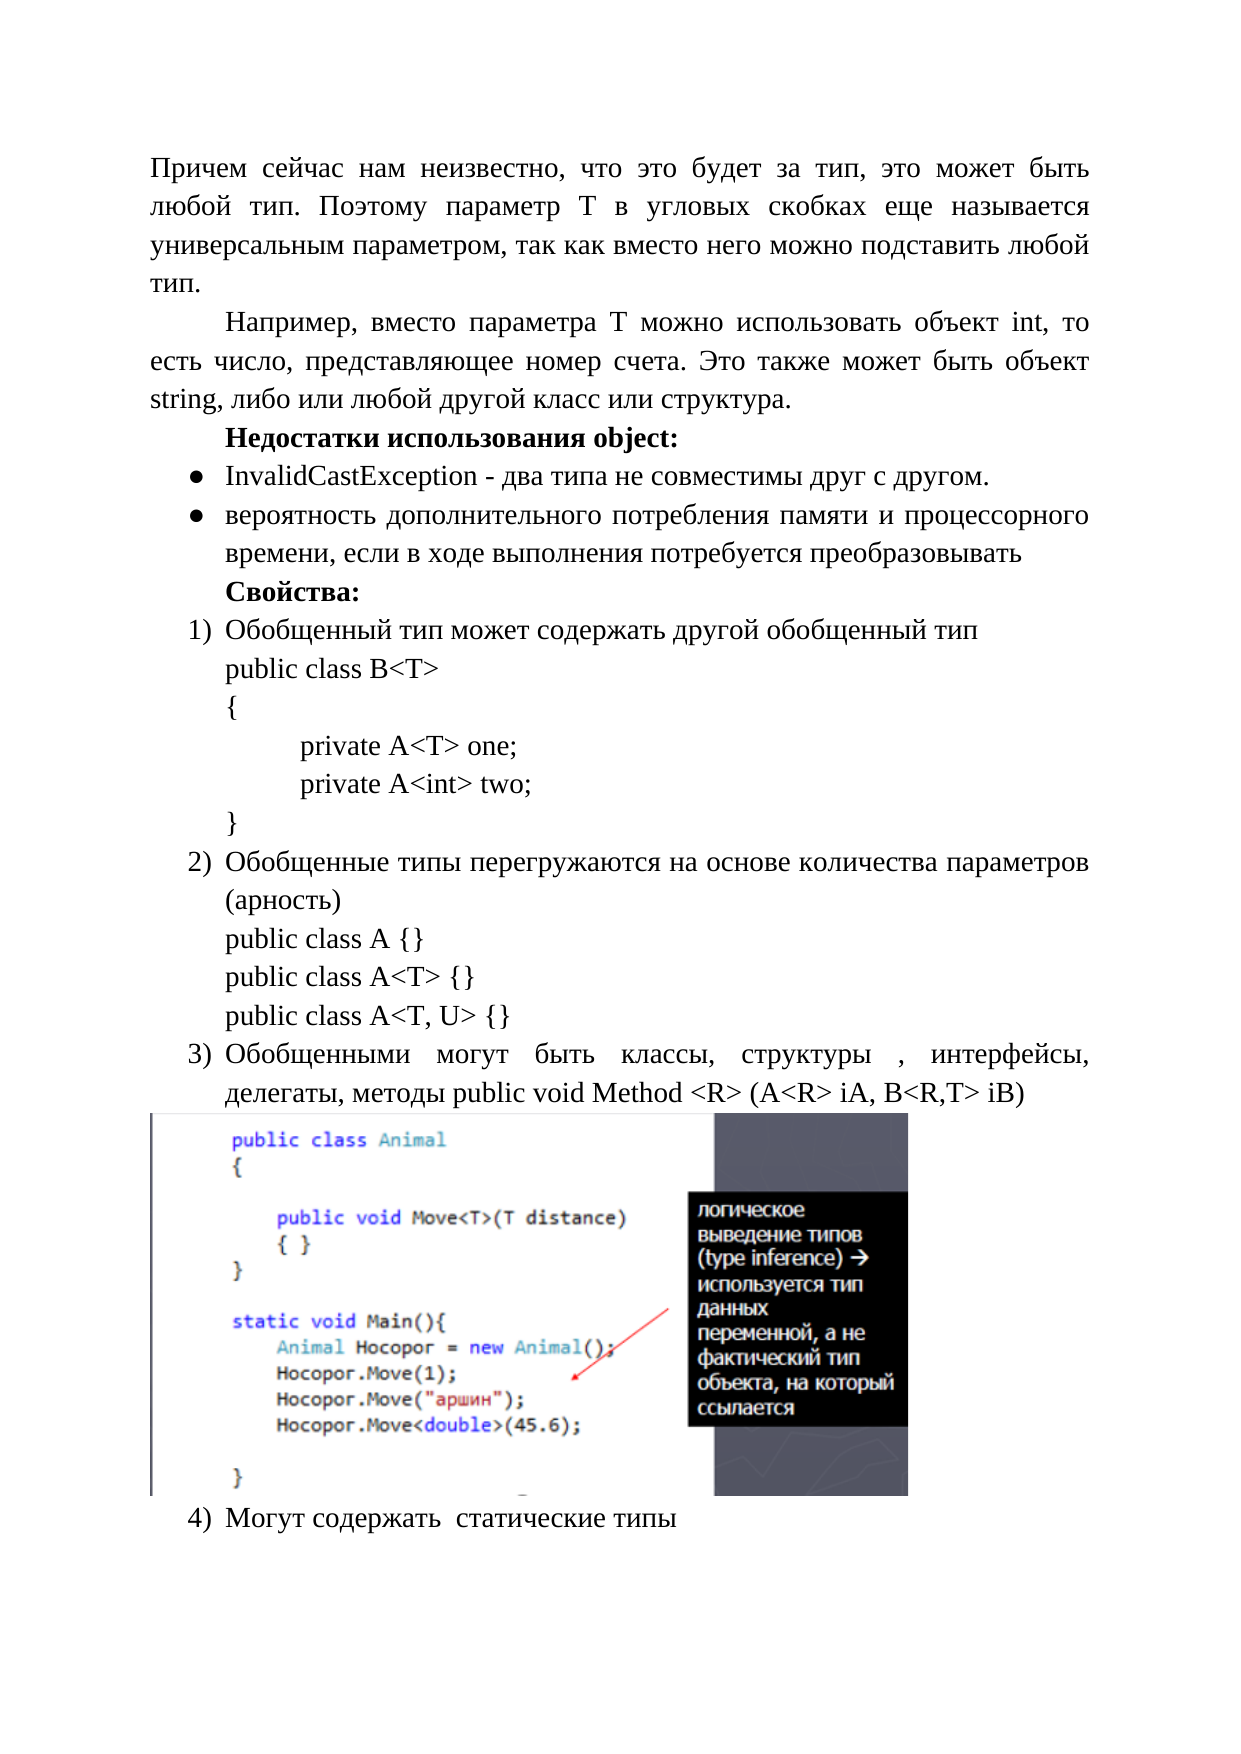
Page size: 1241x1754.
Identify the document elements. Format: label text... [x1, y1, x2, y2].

text Недостатки использования object: [150, 420, 1090, 453]
picture [150, 1113, 909, 1496]
list InvalidCastException - два типа не совместимы друг с другом. [187, 458, 1090, 492]
text Например, вместо параметра T можно использовать объект int, то есть число, представляющее номер счета. Это также может быть объект string, либо или любой другой класс или структура. [150, 304, 1090, 415]
text Свойства: [150, 574, 1090, 607]
list Обобщенными могут быть классы, структуры , интерфейсы, делегаты, методы public void Method <R> (A<R> iA, B<R,T> iB) [187, 1036, 1090, 1108]
text { [150, 689, 1090, 723]
list Могут содержать статические типы [187, 1501, 1090, 1534]
list Обобщенные типы перегружаются на основе количества параметров (арность) [187, 844, 1090, 916]
text public class A<T> {} [225, 959, 1090, 993]
text private A<T> one; [150, 728, 1090, 762]
text public class A<T, U> {} [225, 998, 1090, 1031]
list Обобщенный тип может содержать другой обобщенный тип [187, 612, 1090, 646]
text private A<int> two; [150, 767, 1090, 800]
text } [150, 805, 1090, 839]
text public class B<T> [150, 651, 1090, 684]
text public class A {} [225, 921, 1090, 954]
list вероятность дополнительного потребления памяти и процессорного времени, если в ходе выполнения потребуется преобразовывать [187, 497, 1090, 569]
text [150, 150, 1090, 299]
